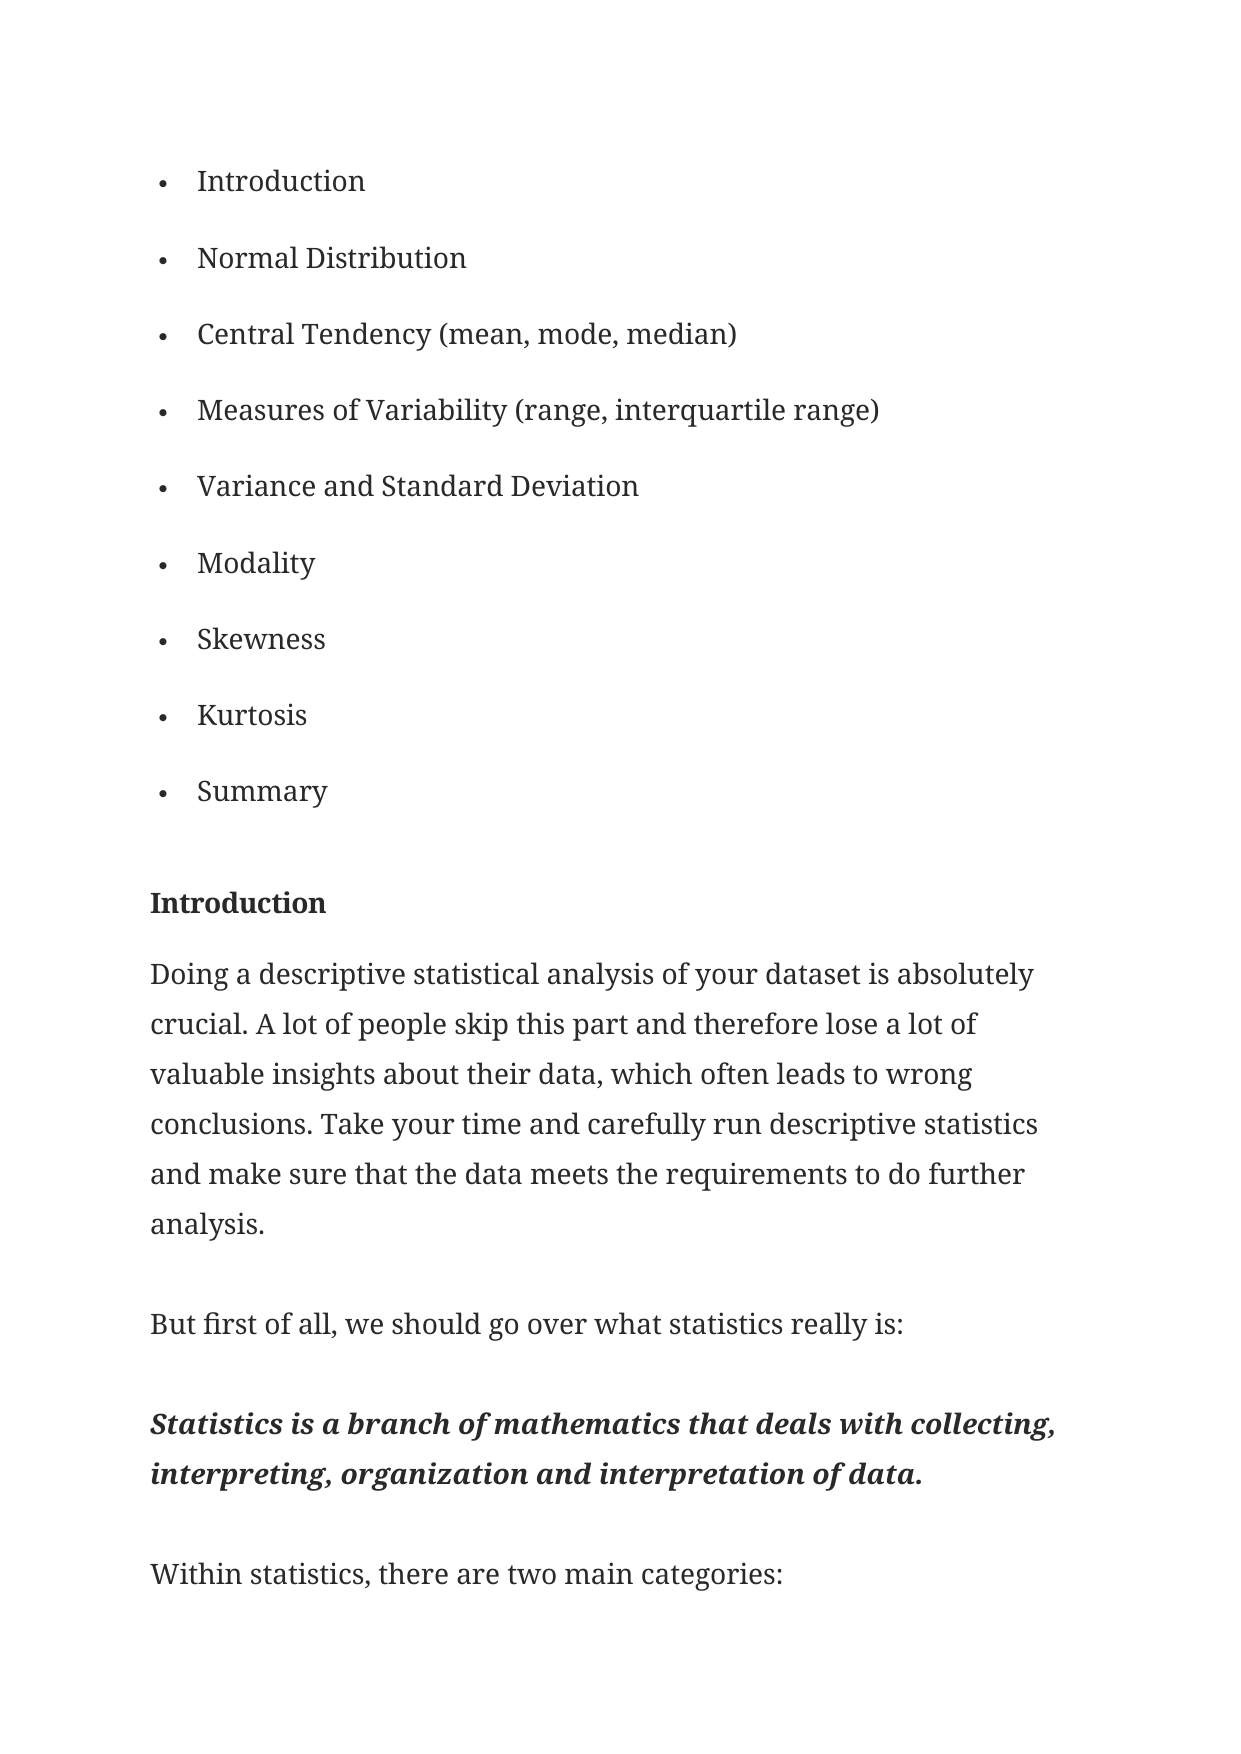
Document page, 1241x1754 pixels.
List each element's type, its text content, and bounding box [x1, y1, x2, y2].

text Within statistics, there are two main categories: [150, 1543, 1090, 1593]
subtitle Introduction [150, 859, 1090, 921]
list Summary [159, 760, 1090, 810]
list Modality [159, 531, 1090, 581]
text But first of all, we should go over what statistics really is: [150, 1293, 1090, 1343]
list Central Tendency (mean, mode, median) [159, 302, 1090, 352]
list Measures of Variability (range, interquartile range) [159, 379, 1090, 429]
list Skewness [159, 607, 1090, 657]
list Introduction [159, 150, 1090, 200]
list Kurtosis [159, 684, 1090, 734]
text Doing a descriptive statistical analysis of your dataset is absolutely crucial. A lot of people skip this part and therefore lose a lot of valuable insights about their data, which often leads to wrong conclusions. Take your time and carefully run descriptive statistics and make sure that the data meets the requirements to do further analysis. [150, 943, 1090, 1243]
text Statistics is a branch of mathematics that deals with collecting, interpreting, organization and interpretation of data. [150, 1393, 1090, 1493]
list Variance and Standard Deviation [159, 455, 1090, 505]
list Normal Distribution [159, 226, 1090, 276]
